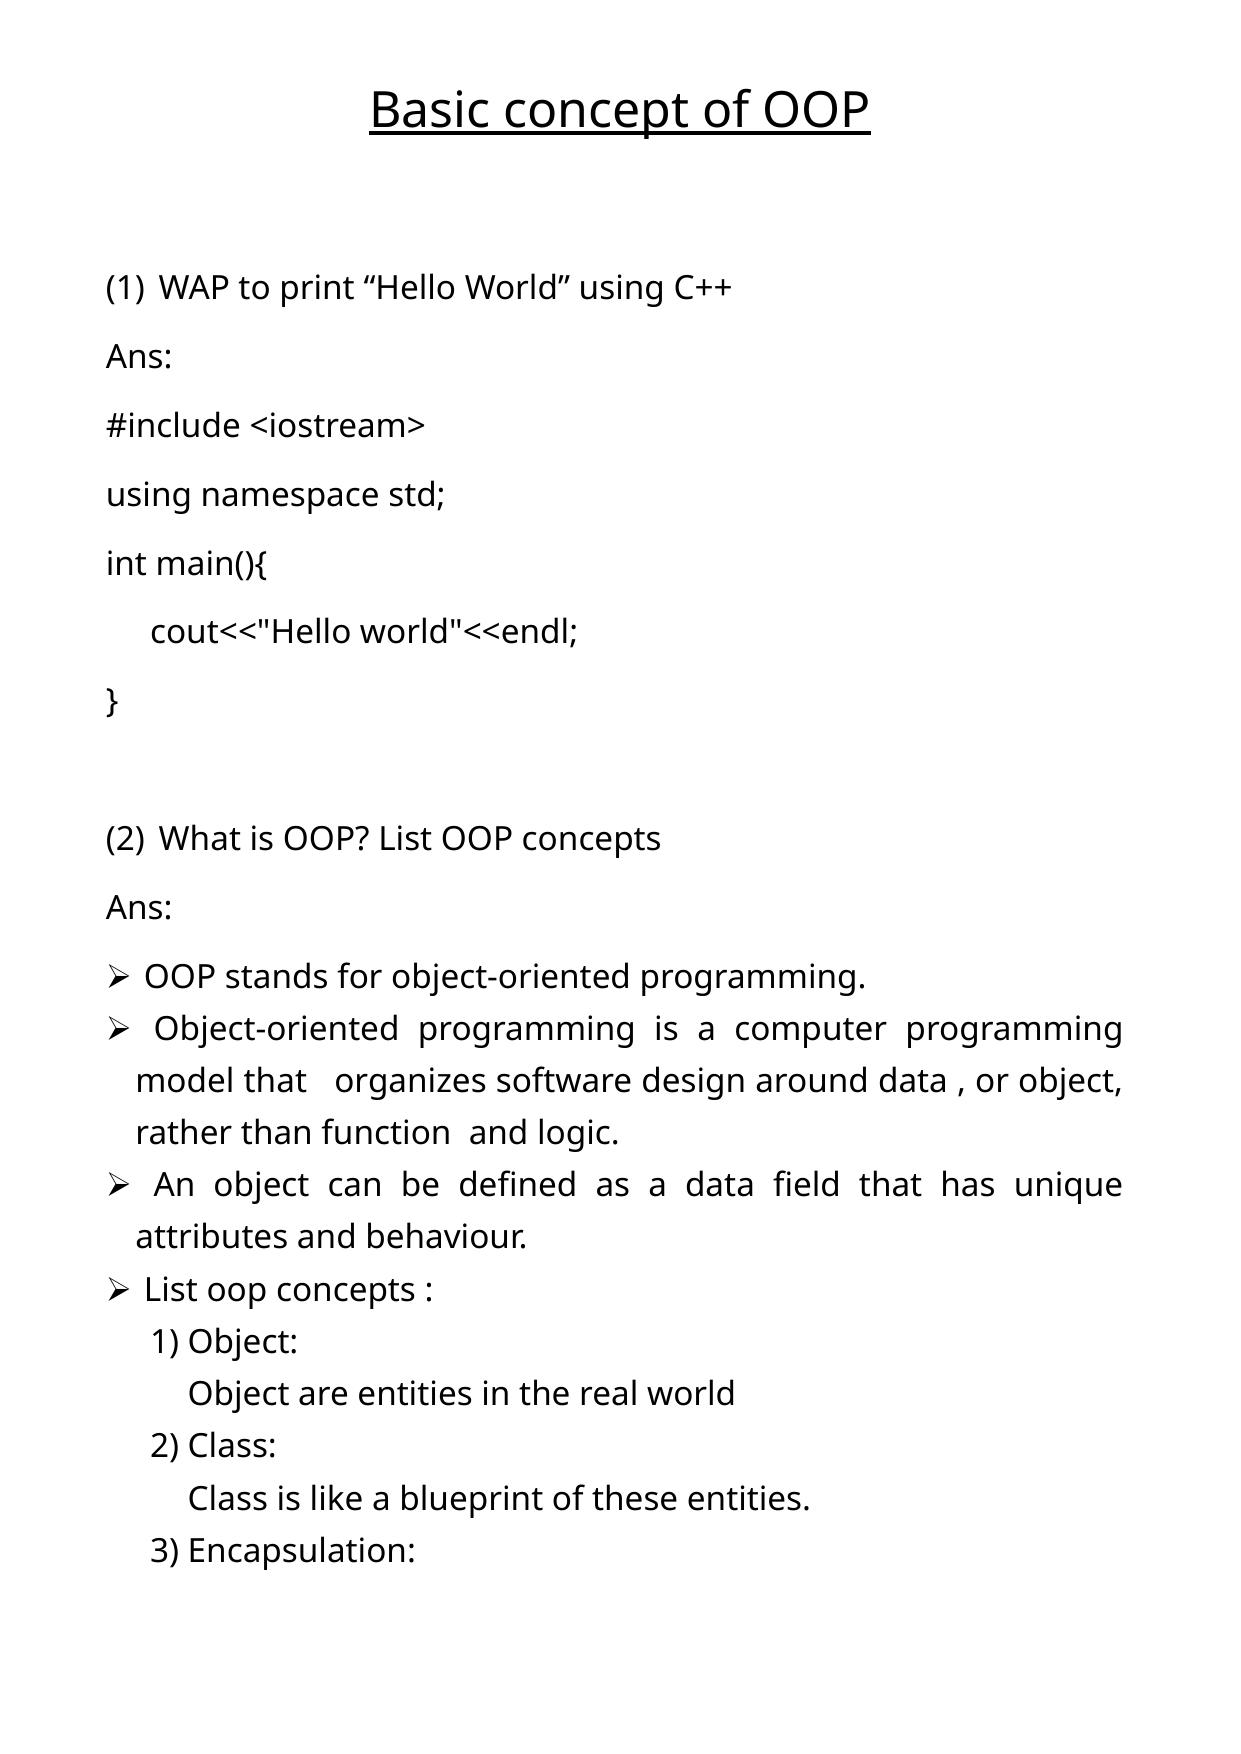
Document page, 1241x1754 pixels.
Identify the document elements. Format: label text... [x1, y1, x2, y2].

text cout<<"Hello world"<<endl; [106, 608, 1124, 653]
list List oop concepts : [106, 1266, 1124, 1311]
list Encapsulation: [150, 1526, 1124, 1572]
list What is OOP? List OOP concepts [106, 815, 1124, 860]
list Class: [150, 1422, 1124, 1467]
list Object-oriented programming is a computer programming model that organizes software design around data , or object, rather than function and logic. [106, 1004, 1124, 1154]
list Object are entities in the real world [187, 1370, 1124, 1415]
text using namespace std; [106, 470, 1124, 516]
list An object can be defined as a data field that has unique attributes and behaviour. [106, 1161, 1124, 1259]
text int main(){ [106, 539, 1124, 585]
list Class is like a blueprint of these entities. [187, 1474, 1124, 1520]
text } [106, 677, 1124, 722]
text Ans: [106, 883, 1124, 929]
text Ans: [106, 333, 1124, 378]
text Basic concept of OOP [150, 74, 1090, 142]
list WAP to print “Hello World” using C++ [106, 264, 1124, 309]
list OOP stands for object-oriented programming. [106, 952, 1124, 998]
text #include <iostream> [106, 402, 1124, 447]
list Object: [150, 1318, 1124, 1363]
